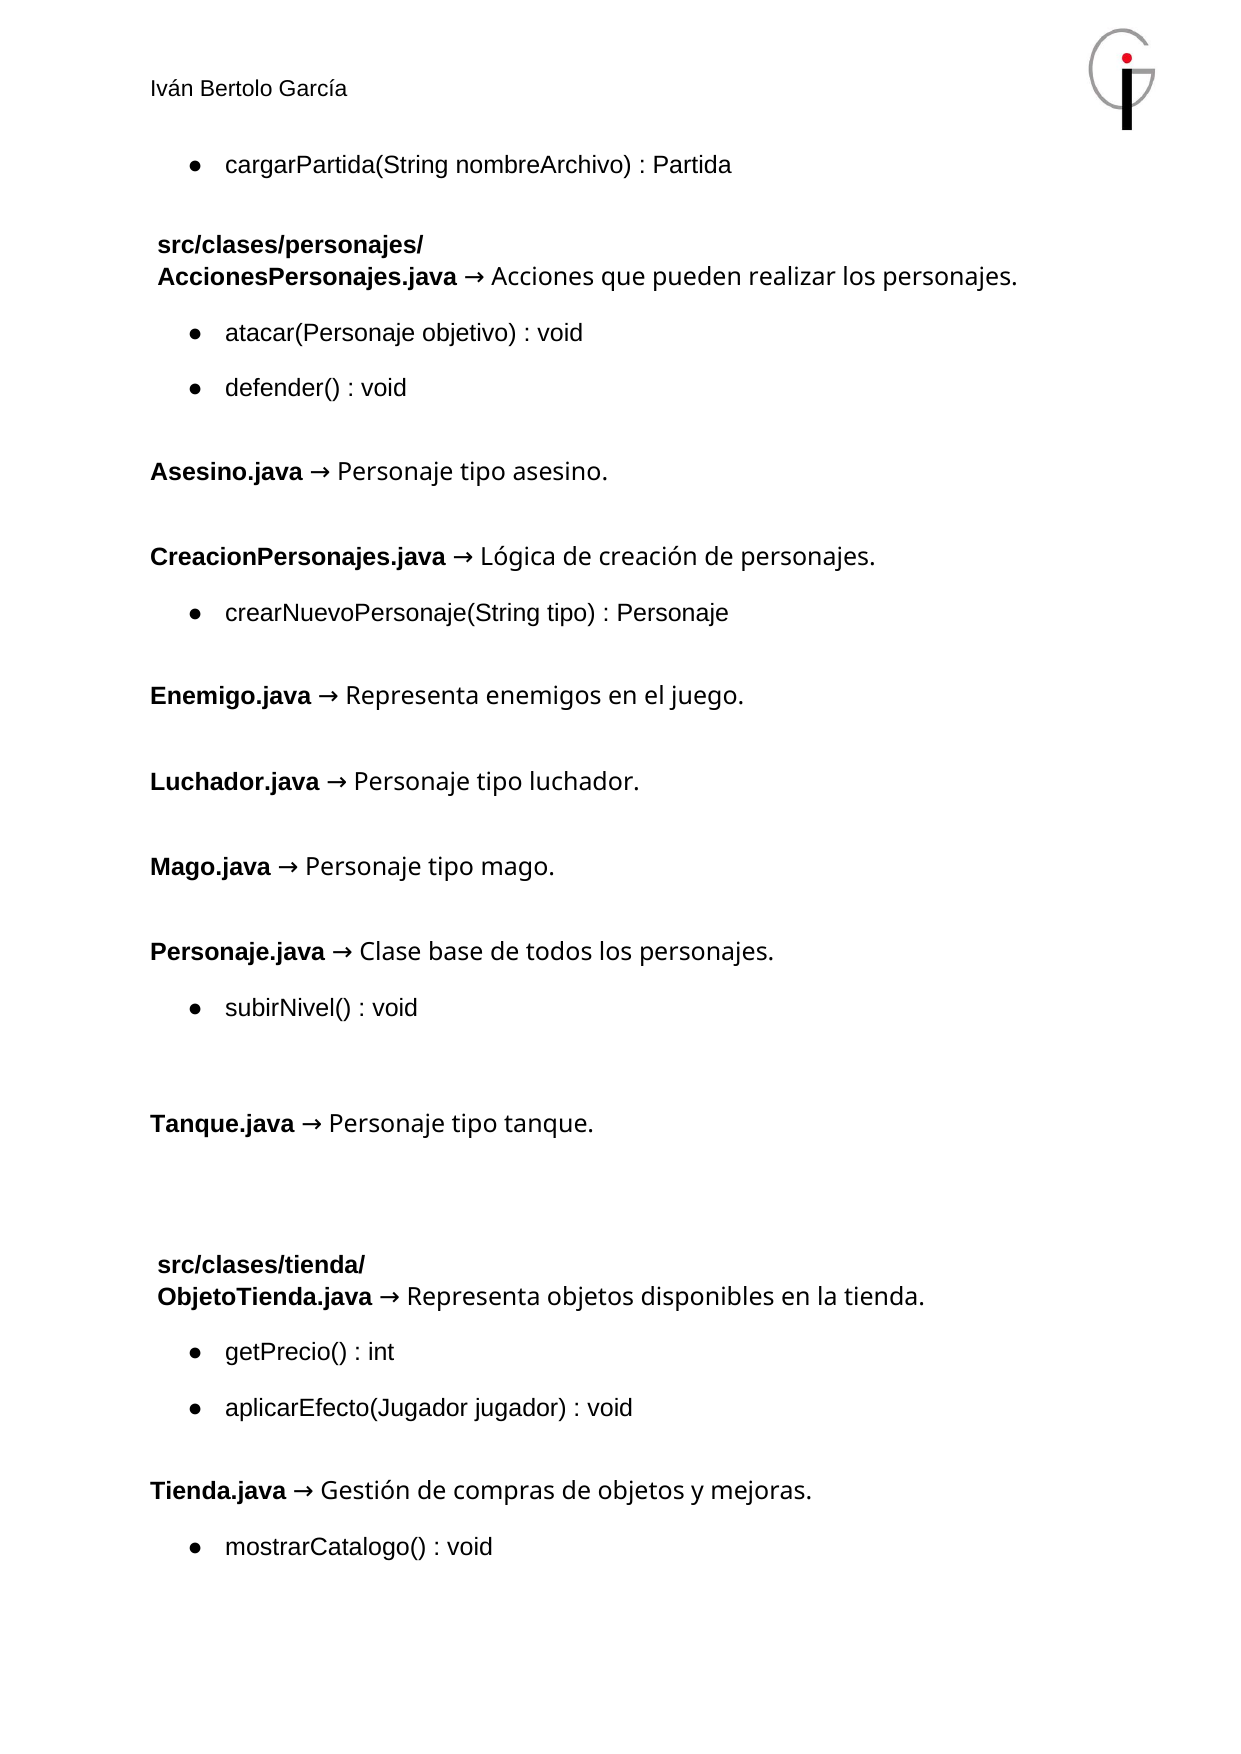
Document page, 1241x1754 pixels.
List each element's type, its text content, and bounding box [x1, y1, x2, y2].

list aplicarEfecto(Jugador jugador) : void [187, 1392, 1090, 1448]
text Enemigo.java [150, 678, 1090, 738]
list atacar(Personaje objetivo) : void [187, 318, 1090, 373]
text Tanque.java [150, 1106, 1090, 1140]
text Personaje.java [150, 934, 1090, 968]
list cargarPartida(String nombreArchivo) : Partida [187, 150, 1090, 205]
list defender() : void [187, 373, 1090, 428]
text Asesino.java [150, 453, 1090, 513]
text Luchador.java [150, 763, 1090, 823]
picture [1064, 18, 1186, 140]
list mostrarCatalogo() : void [187, 1532, 1090, 1587]
text src/clases/personajes/ AccionesPersonajes.java [150, 230, 1090, 293]
list crearNuevoPersonaje(String tipo) : Personaje [187, 598, 1090, 653]
text Mago.java [150, 848, 1090, 909]
text src/clases/tienda/ ObjetoTienda.java [150, 1249, 1090, 1312]
list subirNivel() : void [187, 993, 1090, 1081]
text Tienda.java [150, 1473, 1090, 1507]
text CreacionPersonajes.java [150, 538, 1090, 573]
list getPrecio() : int [187, 1337, 1090, 1392]
